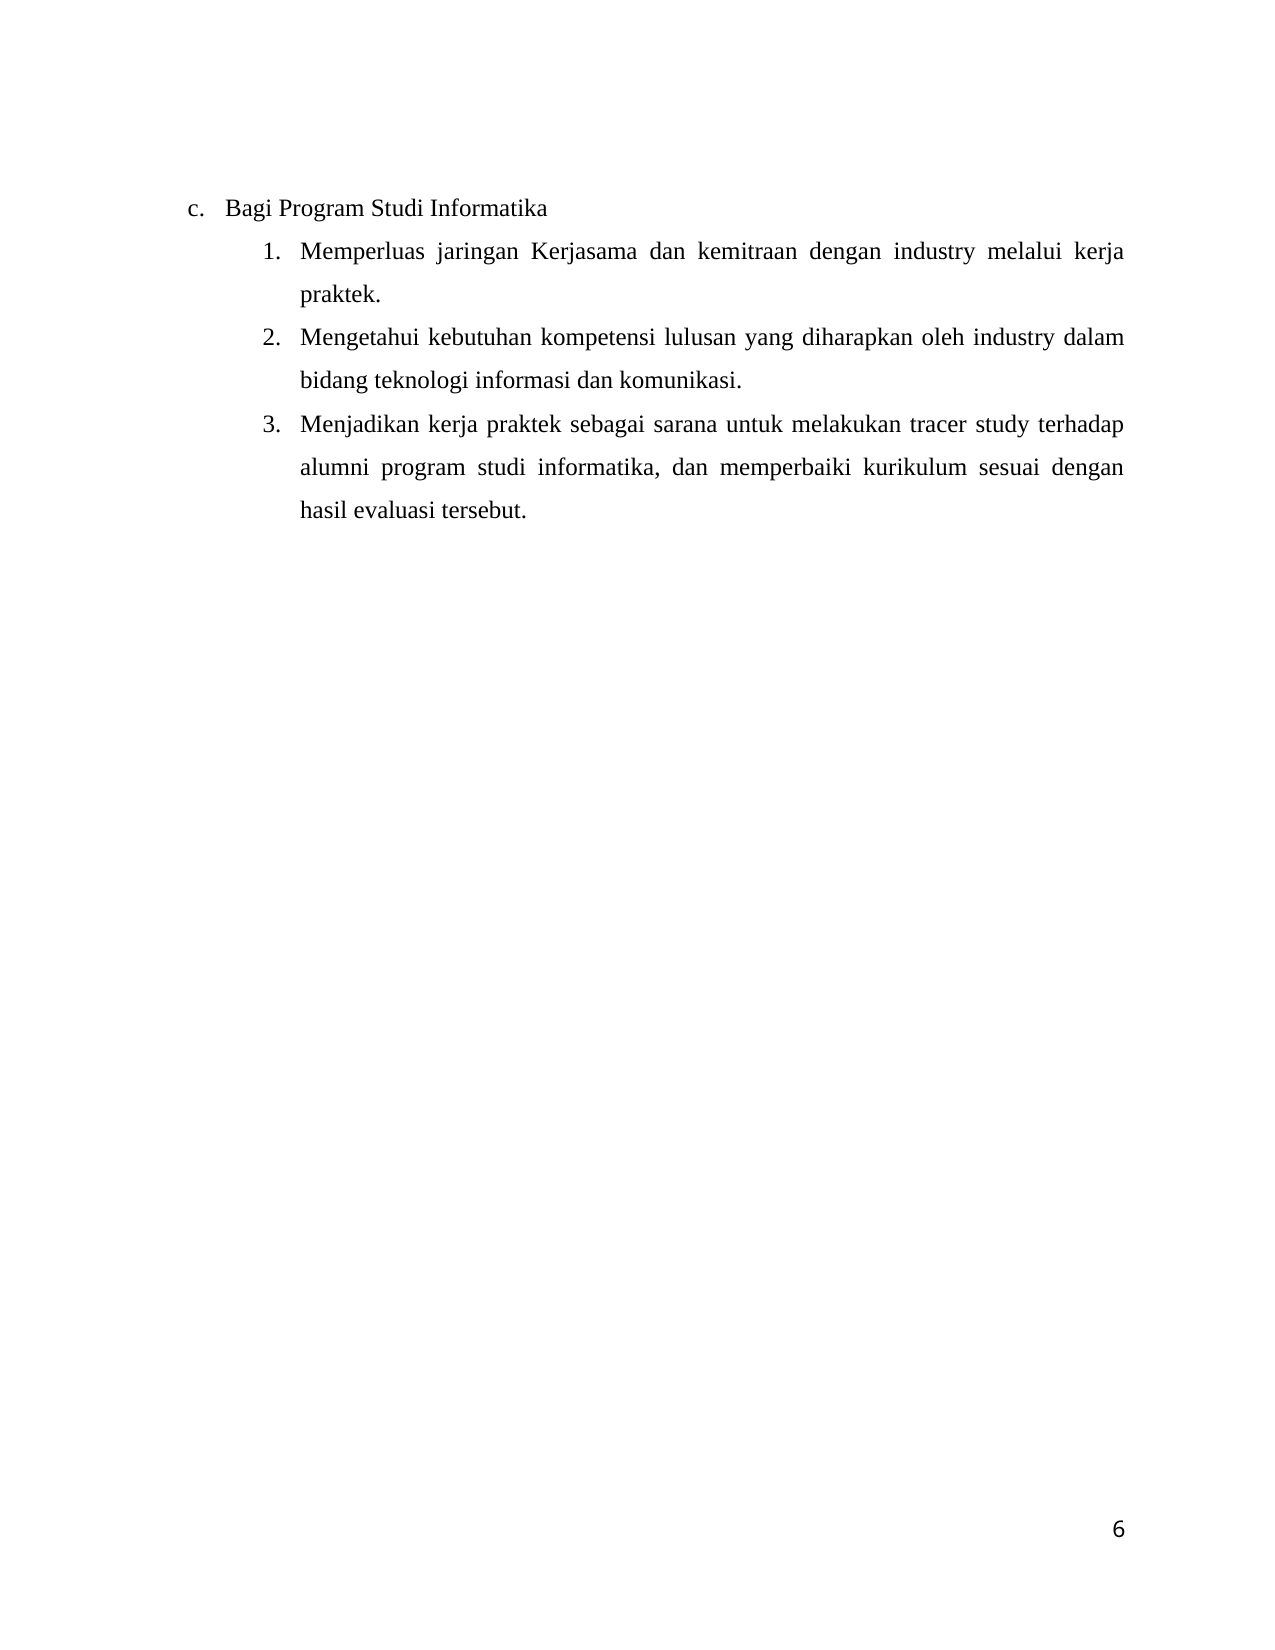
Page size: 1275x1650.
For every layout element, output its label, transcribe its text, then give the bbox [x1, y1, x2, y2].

list Menjadikan kerja praktek sebagai sarana untuk melakukan tracer study terhadap alumni program studi informatika, dan memperbaiki kurikulum sesuai dengan hasil evaluasi tersebut. [262, 409, 1125, 524]
list Mengetahui kebutuhan kompetensi lulusan yang diharapkan oleh industry dalam bidang teknologi informasi dan komunikasi. [262, 322, 1125, 394]
list Memperluas jaringan Kerjasama dan kemitraan dengan industry melalui kerja praktek. [262, 236, 1125, 308]
list Bagi Program Studi Informatika [187, 193, 1125, 222]
